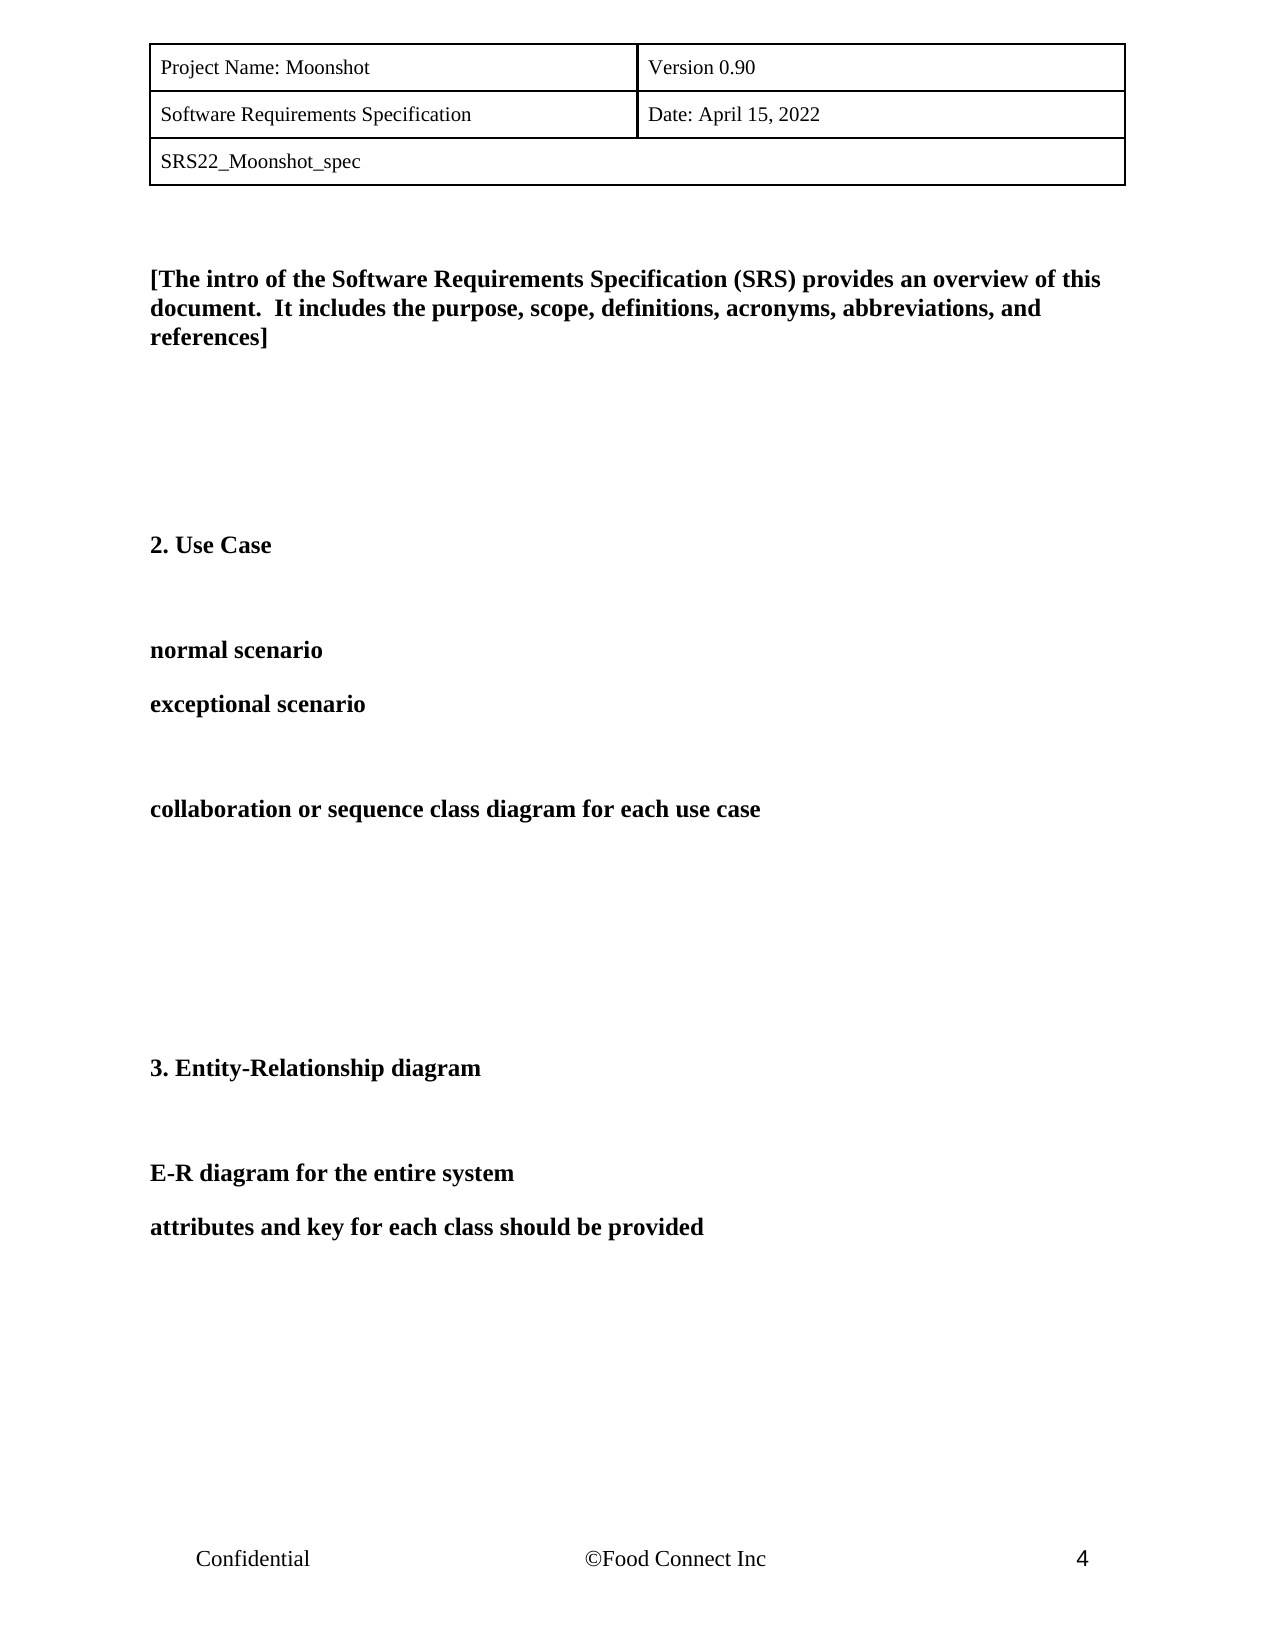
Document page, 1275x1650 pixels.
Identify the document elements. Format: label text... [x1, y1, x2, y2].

text E-R diagram for the entire system [150, 1158, 1125, 1187]
text [The intro of the Software Requirements Specification (SRS) provides an overview of this document. It includes the purpose, scope, definitions, acronyms, abbreviations, and references] [150, 264, 1125, 351]
text attributes and key for each class should be provided [150, 1212, 1125, 1241]
text collaboration or sequence class diagram for each use case [150, 794, 1125, 823]
text normal scenario [150, 635, 1125, 664]
text 3. Entity-Relationship diagram [150, 1053, 1125, 1082]
text exceptional scenario [150, 689, 1125, 717]
text 2. Use Case [150, 530, 1125, 559]
